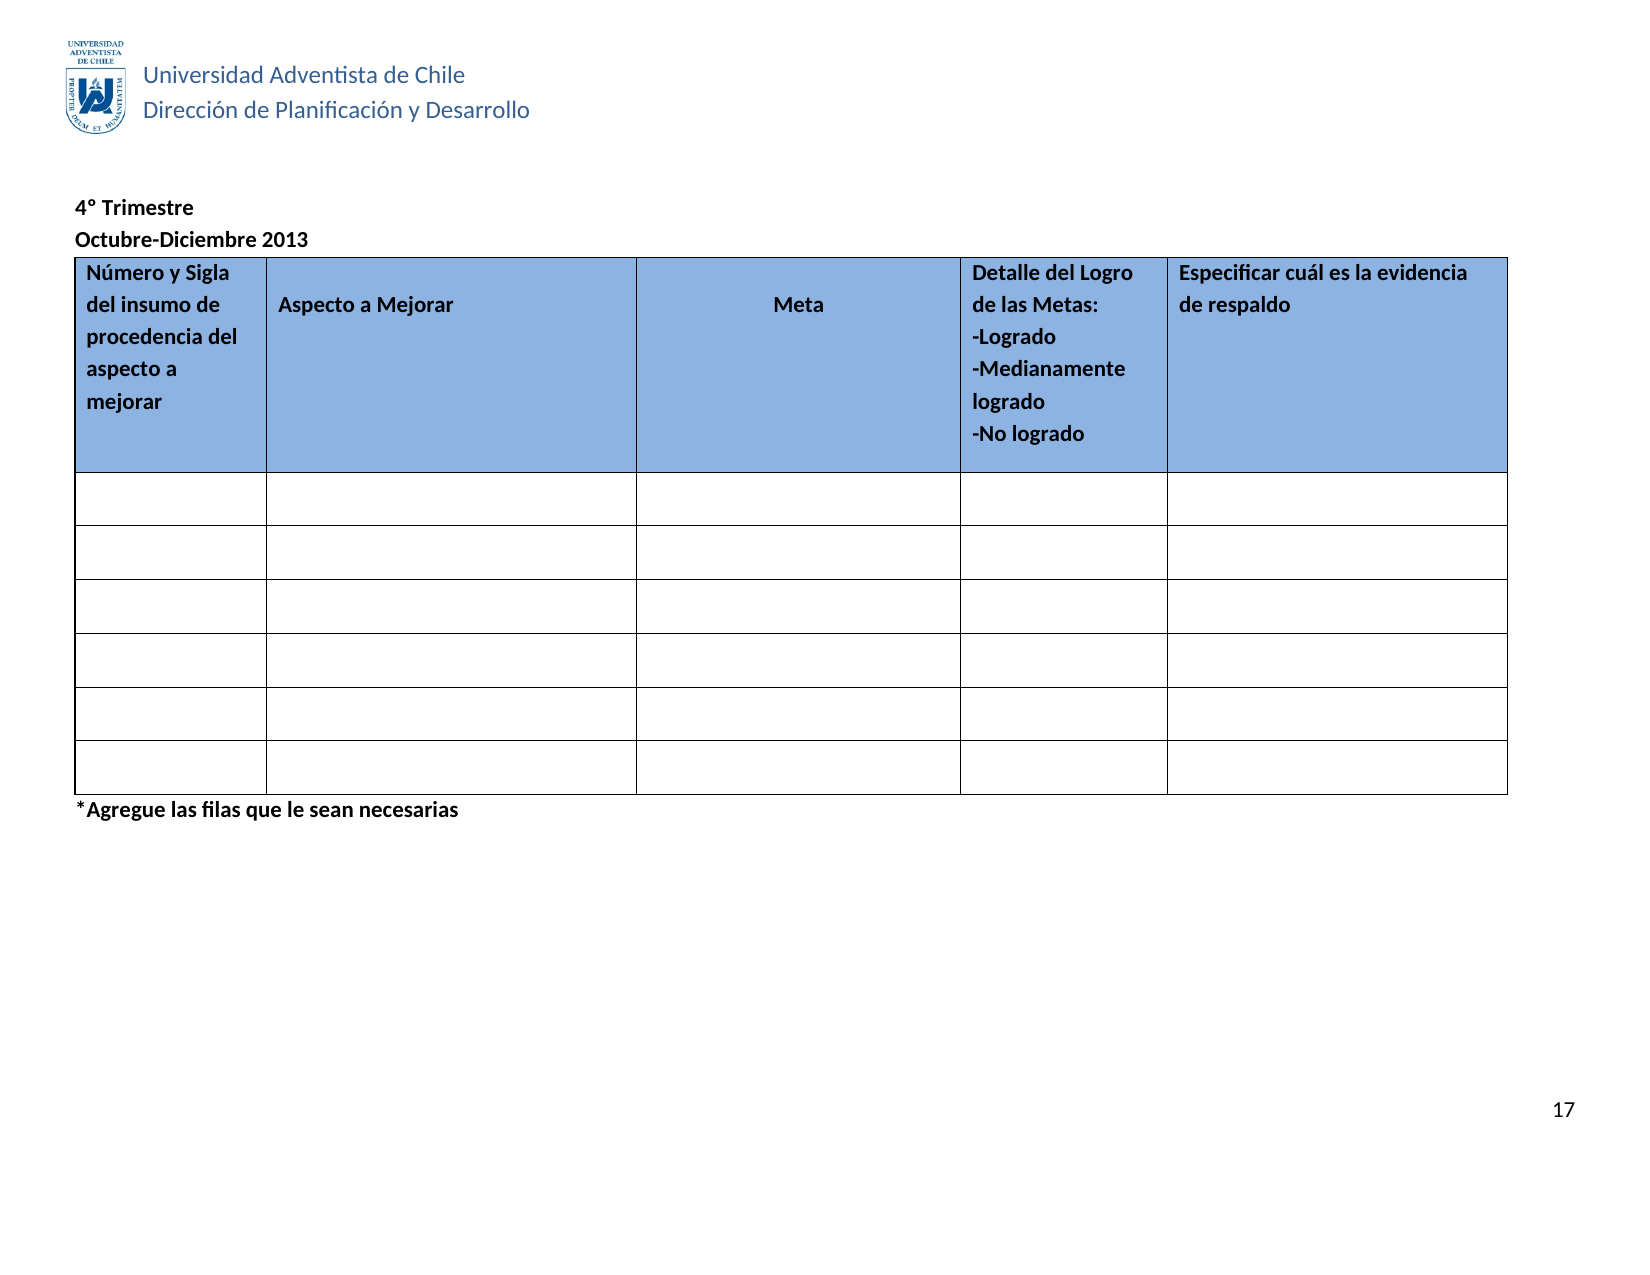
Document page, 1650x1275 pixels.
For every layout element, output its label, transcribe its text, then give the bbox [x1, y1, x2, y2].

table_cell [76, 526, 266, 579]
table_cell [637, 688, 960, 740]
table_cell [961, 526, 1167, 579]
table_cell [961, 580, 1167, 633]
picture [65, 41, 126, 134]
table_header Detalle del Logro de las Metas: -Logrado -Medianamente logrado -No logrado [961, 258, 1167, 472]
table_cell [961, 741, 1167, 794]
table_cell [637, 580, 960, 633]
table_cell [1168, 688, 1507, 740]
text 4º Trimestre [75, 193, 1575, 221]
table_cell [267, 688, 636, 740]
table_cell [267, 526, 636, 579]
table_header Aspecto a Mejorar [267, 258, 636, 472]
table_cell [961, 688, 1167, 740]
table_cell [1168, 526, 1507, 579]
table_cell [76, 473, 266, 525]
table_cell [1168, 580, 1507, 633]
table_cell [267, 741, 636, 794]
table_cell [637, 741, 960, 794]
text *Agregue las filas que le sean necesarias [75, 795, 1575, 823]
table_cell [637, 526, 960, 579]
table_cell [637, 634, 960, 687]
table_cell [1168, 473, 1507, 525]
table_cell [76, 634, 266, 687]
table_cell [76, 580, 266, 633]
text Octubre-Diciembre 2013 [75, 225, 1575, 253]
table_header Número y Sigla del insumo de procedencia del aspecto a mejorar [76, 258, 266, 472]
table_header Especificar cuál es la evidencia de respaldo [1168, 258, 1507, 472]
table_cell [76, 688, 266, 740]
table_cell [961, 634, 1167, 687]
table_cell [637, 473, 960, 525]
table_cell [1168, 741, 1507, 794]
table_header Meta [637, 258, 960, 472]
table_cell [267, 634, 636, 687]
table_cell [961, 473, 1167, 525]
table_cell [267, 473, 636, 525]
table_cell [267, 580, 636, 633]
table_cell [76, 741, 266, 794]
table_cell [1168, 634, 1507, 687]
